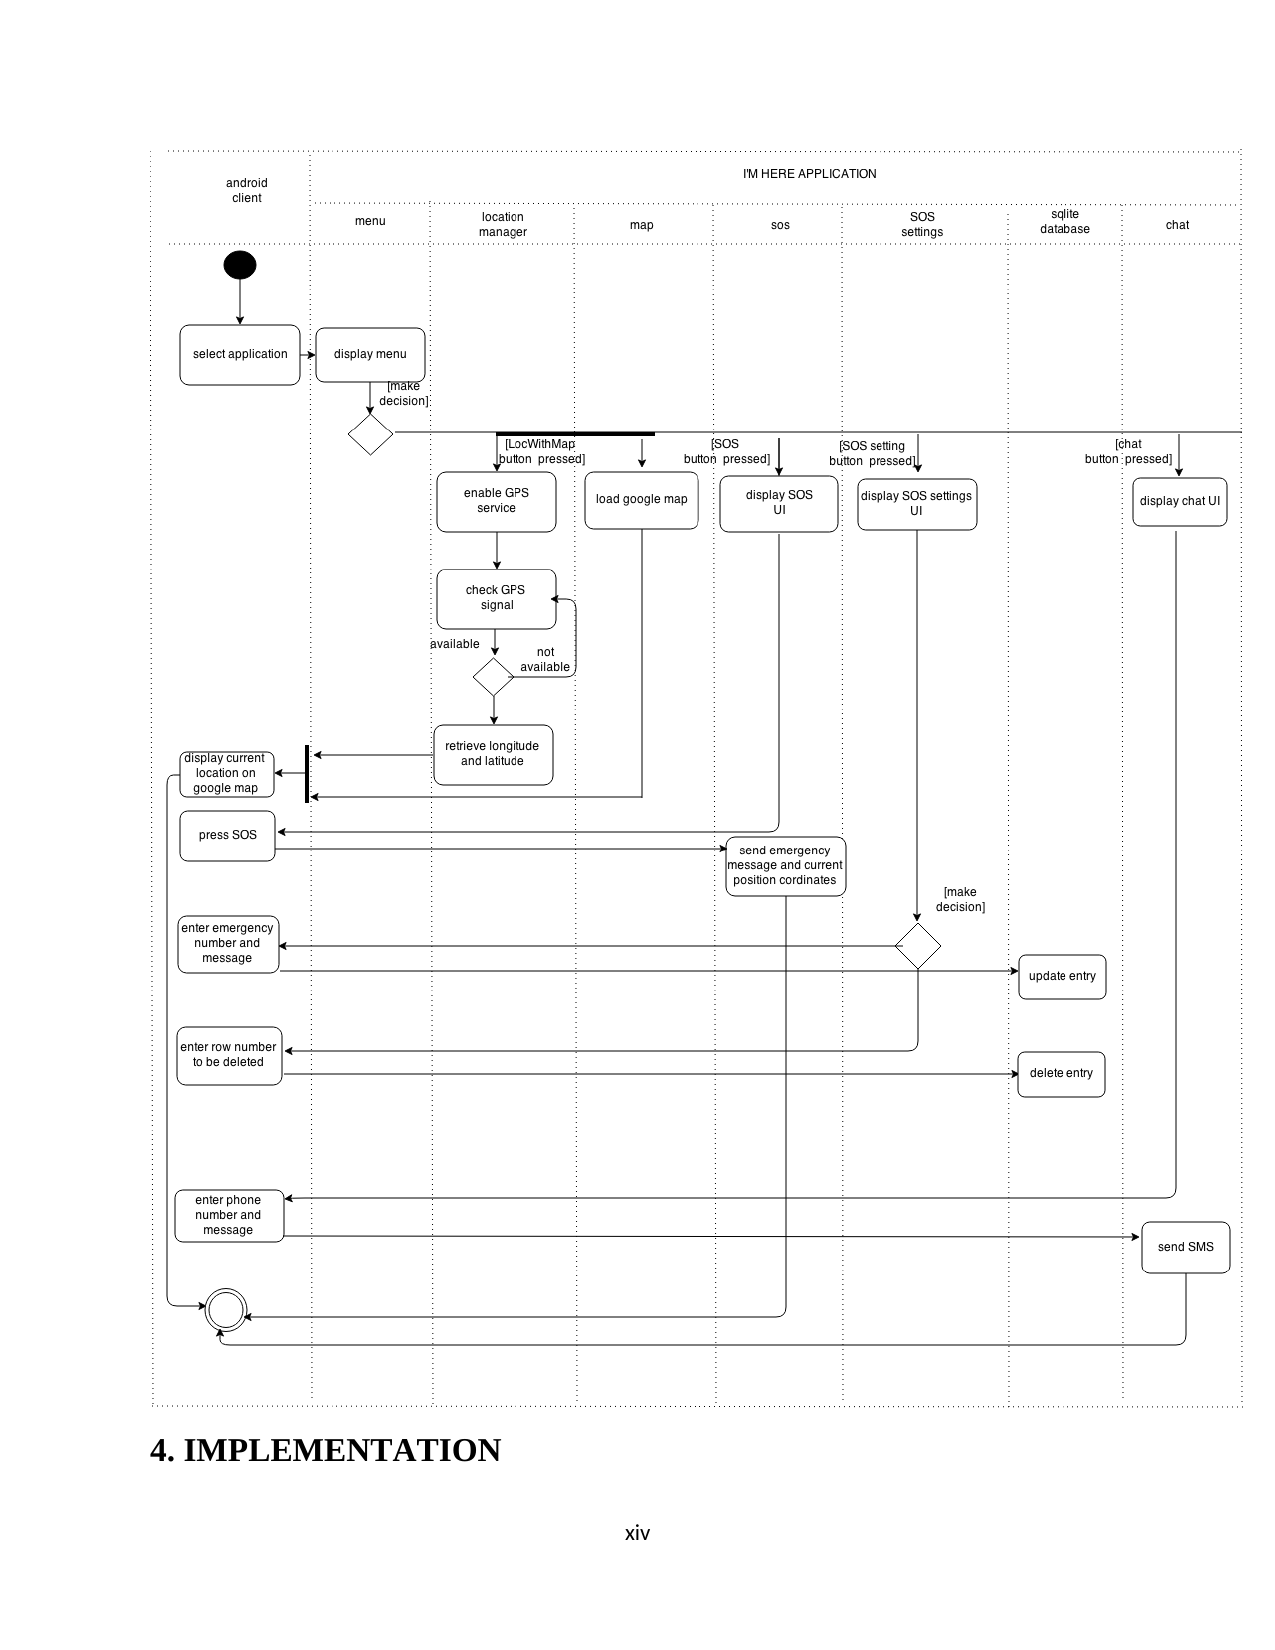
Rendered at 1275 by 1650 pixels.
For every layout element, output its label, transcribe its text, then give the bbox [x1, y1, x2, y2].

text 4. IMPLEMENTATION [150, 1430, 1125, 1468]
picture [150, 149, 1246, 1411]
